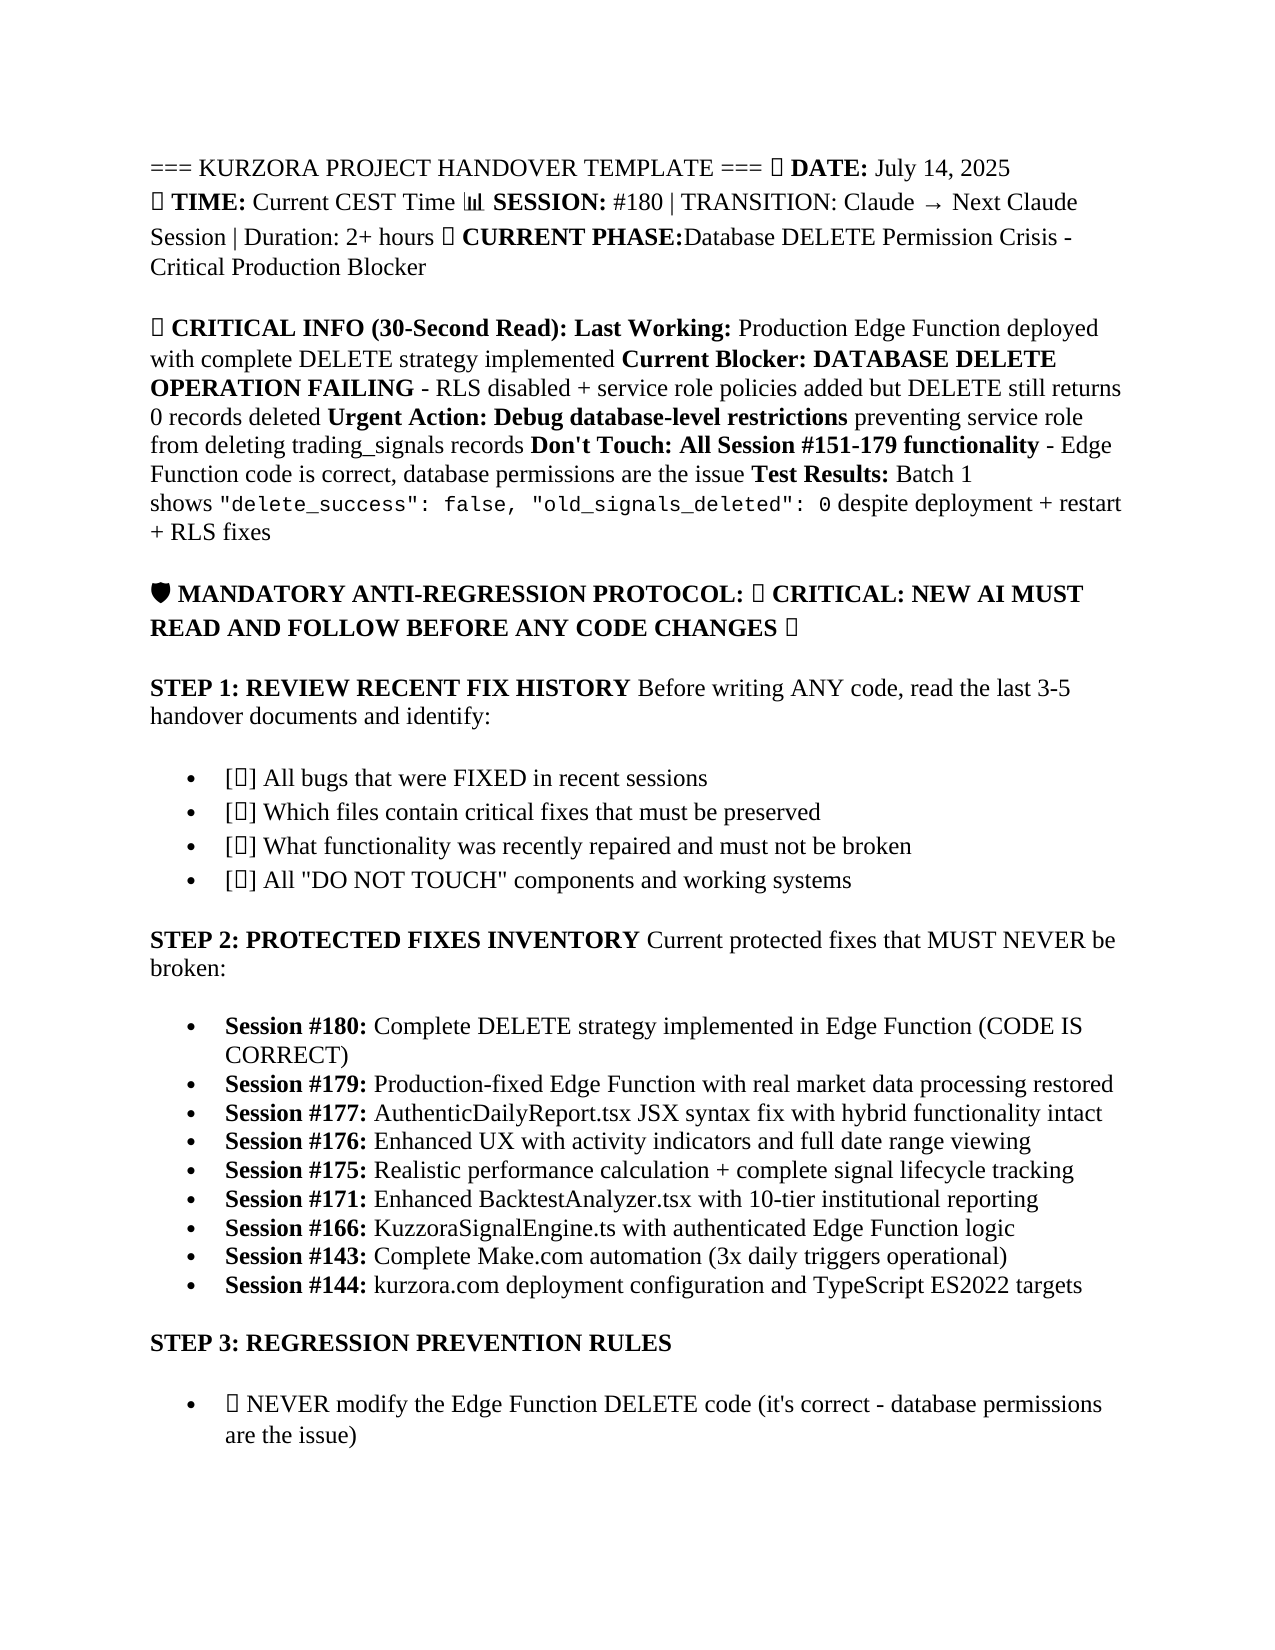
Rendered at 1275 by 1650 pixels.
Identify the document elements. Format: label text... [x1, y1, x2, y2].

list [✅] All bugs that were FIXED in recent sessions [187, 759, 1125, 793]
list [✅] Which files contain critical fixes that must be preserved [187, 793, 1125, 827]
list Session #177: AuthenticDailyReport.tsx JSX syntax fix with hybrid functionality intact [187, 1098, 1125, 1126]
text 🛡️ MANDATORY ANTI-REGRESSION PROTOCOL: 🚨 CRITICAL: NEW AI MUST READ AND FOLLOW BEFORE ANY CODE CHANGES 🚨 [150, 575, 1125, 643]
text STEP 1: REVIEW RECENT FIX HISTORY Before writing ANY code, read the last 3-5 handover documents and identify: [150, 673, 1125, 730]
text 🚨 CRITICAL INFO (30-Second Read): Last Working: Production Edge Function deployed with complete DELETE strategy implemented Current Blocker: DATABASE DELETE OPERATION FAILING - RLS disabled + service role policies added but DELETE still returns 0 records deleted Urgent Action: Debug database-level restrictions preventing service role from deleting trading_signals records Don't Touch: All Session #151-179 functionality - Edge Function code is correct, database permissions are the issue Test Results: Batch 1 shows "delete_success": false, "old_signals_deleted": 0 despite deployment + restart + RLS fixes [150, 310, 1125, 546]
list Session #175: Realistic performance calculation + complete signal lifecycle tracking [187, 1155, 1125, 1184]
text STEP 2: PROTECTED FIXES INVENTORY Current protected fixes that MUST NEVER be broken: [150, 925, 1125, 982]
list [✅] All "DO NOT TOUCH" components and working systems [187, 862, 1125, 896]
list Session #171: Enhanced BacktestAnalyzer.tsx with 10-tier institutional reporting [187, 1184, 1125, 1213]
text STEP 3: REGRESSION PREVENTION RULES [150, 1328, 1125, 1357]
list Session #143: Complete Make.com automation (3x daily triggers operational) [187, 1241, 1125, 1270]
list Session #180: Complete DELETE strategy implemented in Edge Function (CODE IS CORRECT) [187, 1011, 1125, 1069]
list Session #166: KuzzoraSignalEngine.ts with authenticated Edge Function logic [187, 1213, 1125, 1241]
text === KURZORA PROJECT HANDOVER TEMPLATE === 📅 DATE: July 14, 2025 ⏰ TIME: Current CEST Time 📊 SESSION: #180 | TRANSITION: Claude → Next Claude Session | Duration: 2+ hours 🎯 CURRENT PHASE:Database DELETE Permission Crisis - Critical Production Blocker [150, 150, 1125, 281]
list Session #179: Production-fixed Edge Function with real market data processing restored [187, 1069, 1125, 1098]
list Session #176: Enhanced UX with activity indicators and full date range viewing [187, 1126, 1125, 1155]
list ❌ NEVER modify the Edge Function DELETE code (it's correct - database permissions are the issue) [187, 1386, 1125, 1449]
list [✅] What functionality was recently repaired and must not be broken [187, 827, 1125, 862]
list Session #144: kurzora.com deployment configuration and TypeScript ES2022 targets [187, 1270, 1125, 1299]
